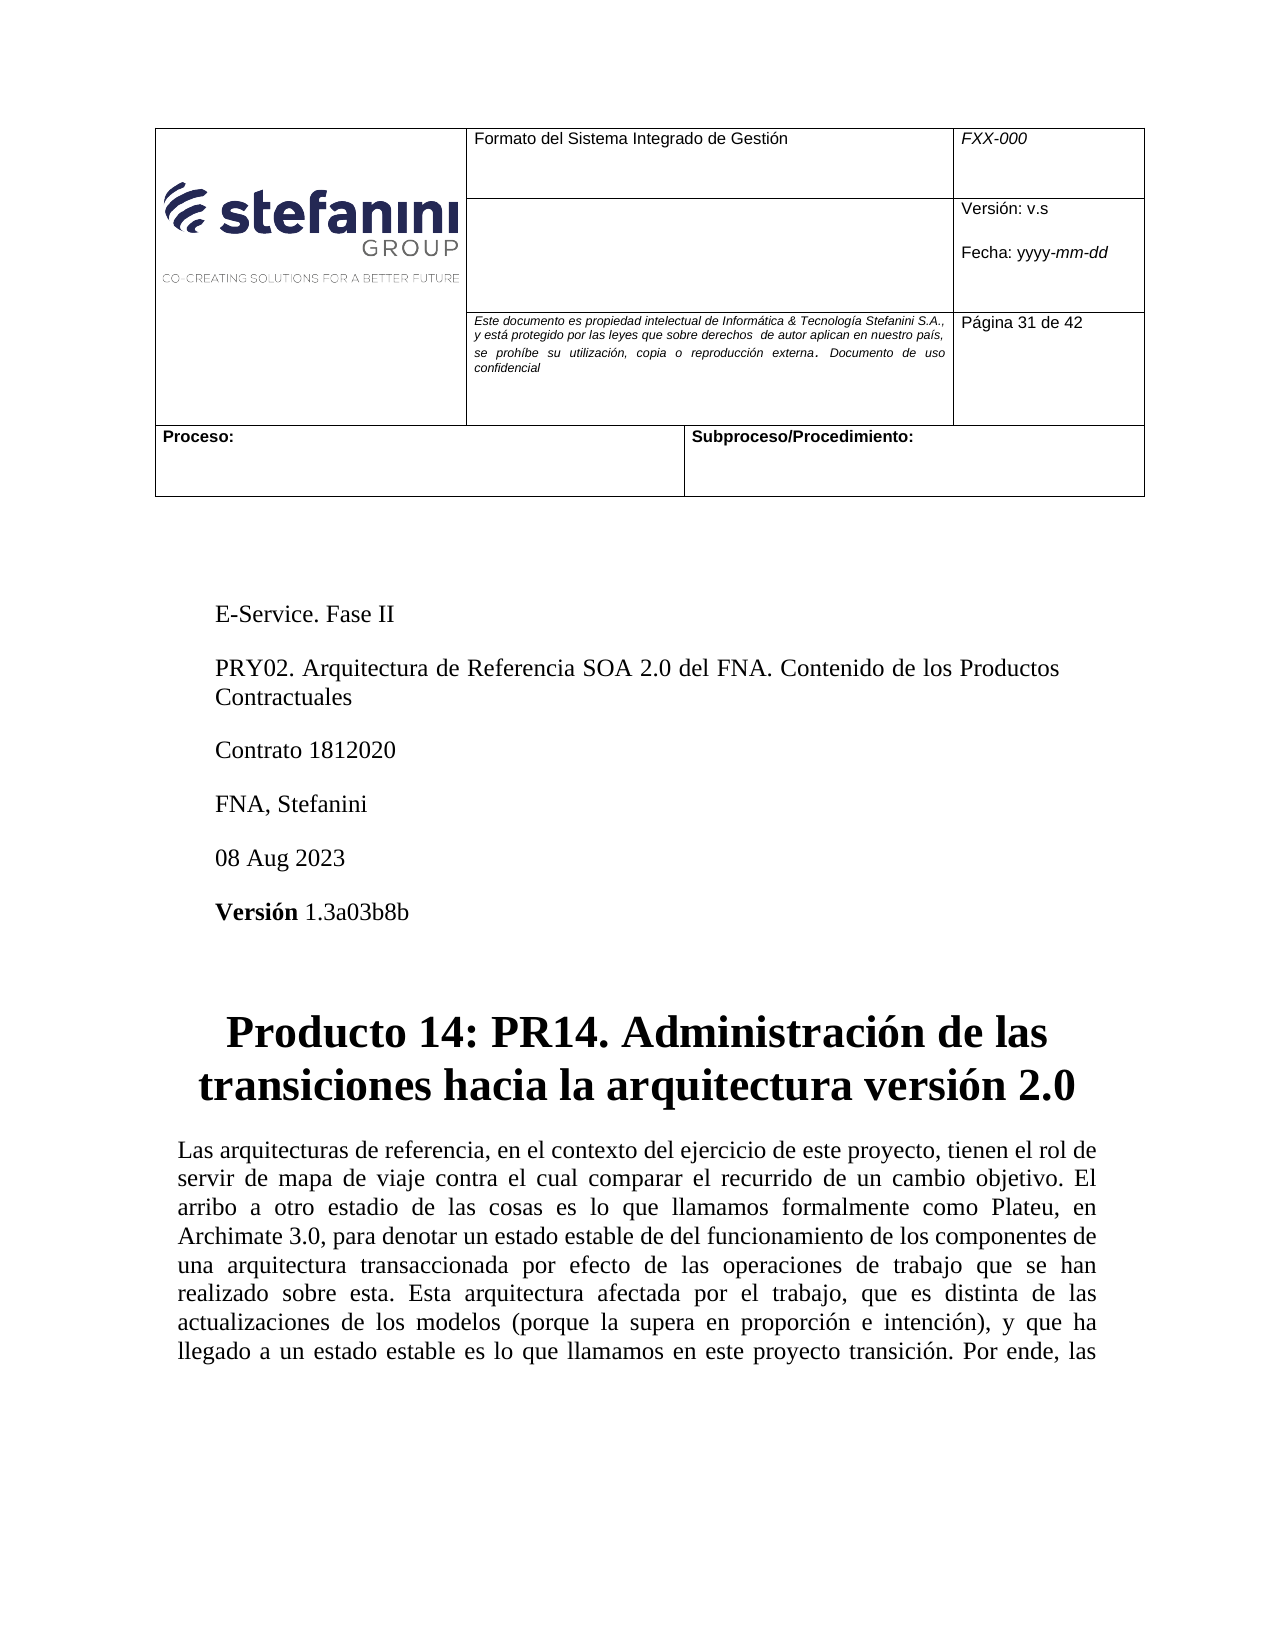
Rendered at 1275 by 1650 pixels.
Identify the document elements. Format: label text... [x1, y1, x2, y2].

picture [162, 182, 460, 286]
subtitle Producto 14: PR14. Administración de las transiciones hacia la arquitectura versión 2.0 [177, 1004, 1098, 1110]
text 08 Aug 2023 [215, 843, 1060, 872]
text PRY02. Arquitectura de Referencia SOA 2.0 del FNA. Contenido de los Productos Contractuales [215, 653, 1060, 711]
text E-Service. Fase II [215, 599, 1060, 628]
text Las arquitecturas de referencia, en el contexto del ejercicio de este proyecto, tienen el rol de servir de mapa de viaje contra el cual comparar el recurrido de un cambio objetivo. El arribo a otro estadio de las cosas es lo que llamamos formalmente como Plateu, en Archimate 3.0, para denotar un estado estable de del funcionamiento de los componentes de una arquitectura transaccionada por efecto de las operaciones de trabajo que se han realizado sobre esta. Esta arquitectura afectada por el trabajo, que es distinta de las actualizaciones de los modelos (porque la supera en proporción e intención), y que ha llegado a un estado estable es lo que llamamos en este proyecto transición. Por ende, las arquitecturas intermedias que se den, o las transiciones, las denominamos arquitecturas de transición. [177, 1135, 1098, 1365]
text Versión 1.3a03b8b [215, 897, 1060, 926]
text Contrato 1812020 [215, 736, 1060, 764]
text FNA, Stefanini [215, 789, 1060, 818]
